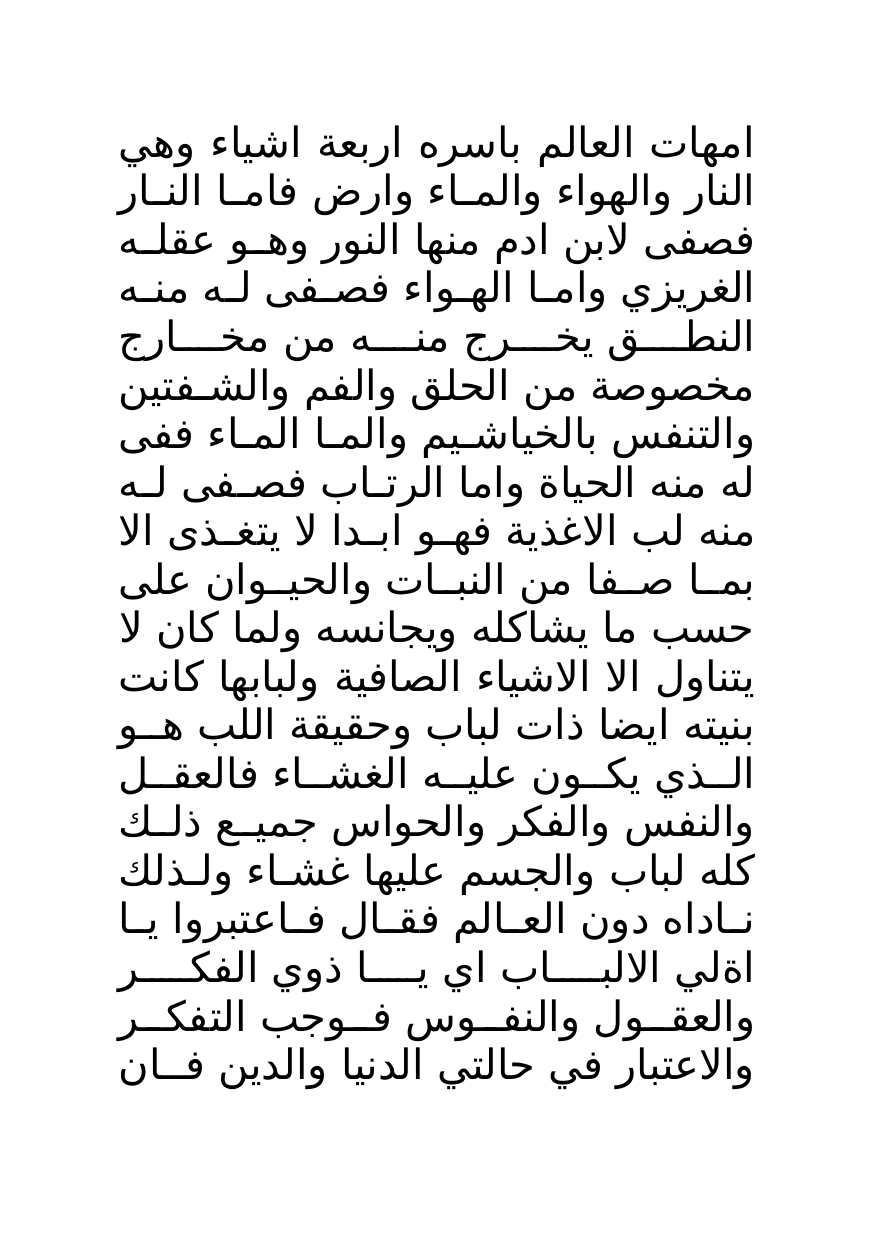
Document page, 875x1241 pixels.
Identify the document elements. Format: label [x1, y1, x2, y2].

text [118, 118, 756, 1089]
